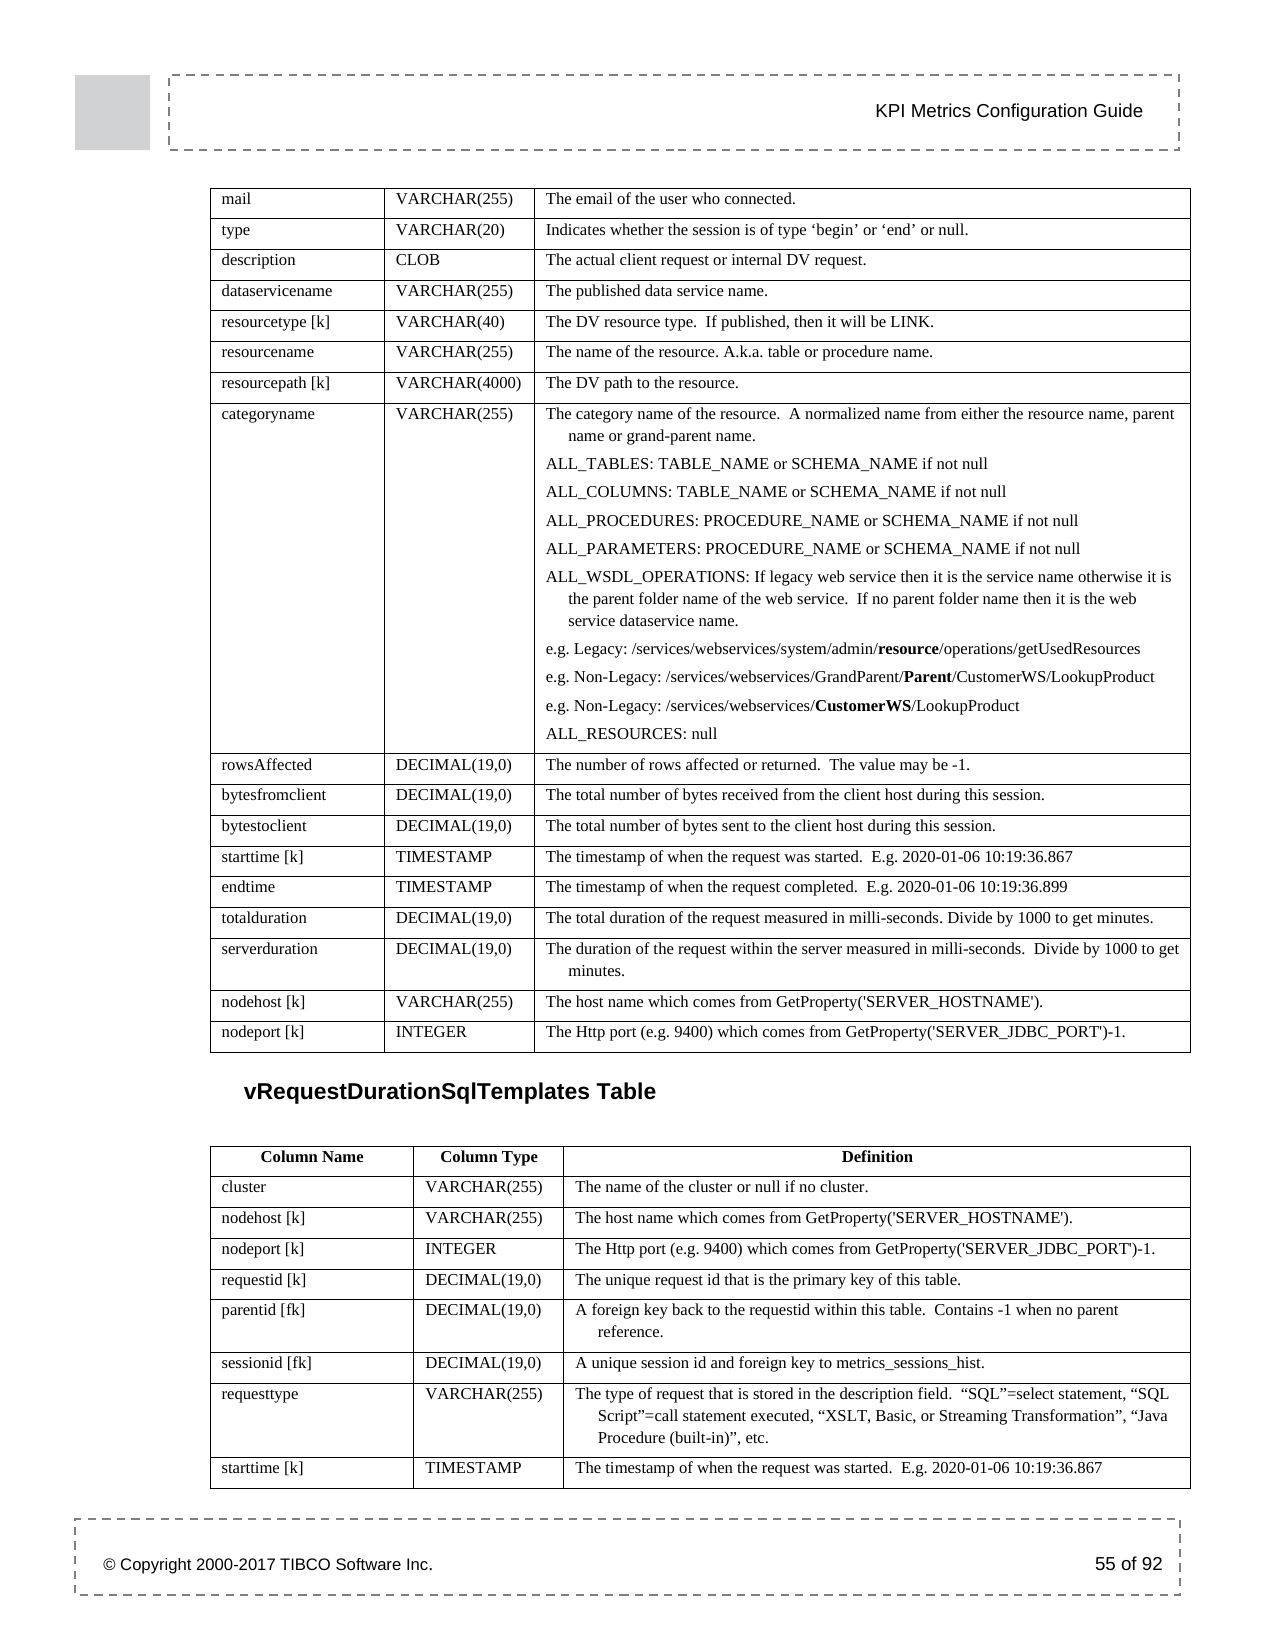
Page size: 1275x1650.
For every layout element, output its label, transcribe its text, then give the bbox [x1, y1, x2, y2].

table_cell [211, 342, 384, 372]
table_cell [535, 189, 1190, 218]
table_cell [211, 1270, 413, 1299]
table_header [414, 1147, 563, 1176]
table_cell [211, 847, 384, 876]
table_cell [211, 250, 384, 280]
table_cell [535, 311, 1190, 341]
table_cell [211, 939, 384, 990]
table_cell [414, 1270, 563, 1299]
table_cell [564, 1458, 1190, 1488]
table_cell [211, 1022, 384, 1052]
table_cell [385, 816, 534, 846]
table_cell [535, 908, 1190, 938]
subtitle vRequestDurationSqlTemplates Table [244, 1078, 1162, 1104]
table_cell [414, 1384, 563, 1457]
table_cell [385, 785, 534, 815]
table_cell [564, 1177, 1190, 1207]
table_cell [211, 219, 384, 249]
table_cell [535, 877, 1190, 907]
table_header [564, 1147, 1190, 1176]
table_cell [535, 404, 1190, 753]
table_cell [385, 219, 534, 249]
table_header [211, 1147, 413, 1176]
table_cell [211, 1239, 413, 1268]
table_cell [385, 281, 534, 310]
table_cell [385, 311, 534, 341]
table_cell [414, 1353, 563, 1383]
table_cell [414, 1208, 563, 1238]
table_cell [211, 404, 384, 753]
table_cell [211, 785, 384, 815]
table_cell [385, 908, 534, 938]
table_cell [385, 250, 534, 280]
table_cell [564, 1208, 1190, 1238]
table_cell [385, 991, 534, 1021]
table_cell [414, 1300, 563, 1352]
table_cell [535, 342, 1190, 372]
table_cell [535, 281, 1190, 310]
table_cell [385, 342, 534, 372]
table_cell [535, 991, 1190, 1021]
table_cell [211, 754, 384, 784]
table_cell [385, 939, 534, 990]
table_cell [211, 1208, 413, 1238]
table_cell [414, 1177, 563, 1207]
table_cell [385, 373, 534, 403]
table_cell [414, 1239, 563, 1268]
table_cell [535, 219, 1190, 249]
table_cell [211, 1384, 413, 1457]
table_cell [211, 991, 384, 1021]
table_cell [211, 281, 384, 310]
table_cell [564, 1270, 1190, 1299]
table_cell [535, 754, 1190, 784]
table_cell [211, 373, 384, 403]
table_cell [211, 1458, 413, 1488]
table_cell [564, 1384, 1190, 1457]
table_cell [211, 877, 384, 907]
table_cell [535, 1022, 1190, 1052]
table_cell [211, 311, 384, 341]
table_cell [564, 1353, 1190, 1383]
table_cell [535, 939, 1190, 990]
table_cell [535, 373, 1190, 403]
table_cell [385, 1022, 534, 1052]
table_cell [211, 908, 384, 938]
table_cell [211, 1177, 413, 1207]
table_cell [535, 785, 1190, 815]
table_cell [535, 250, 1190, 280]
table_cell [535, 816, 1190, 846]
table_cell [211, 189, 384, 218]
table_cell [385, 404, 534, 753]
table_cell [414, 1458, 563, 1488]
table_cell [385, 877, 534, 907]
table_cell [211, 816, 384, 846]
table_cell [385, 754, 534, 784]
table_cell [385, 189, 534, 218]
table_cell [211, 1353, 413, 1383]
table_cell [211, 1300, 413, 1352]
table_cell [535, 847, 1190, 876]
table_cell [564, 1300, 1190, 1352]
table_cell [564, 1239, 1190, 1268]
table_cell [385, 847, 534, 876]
